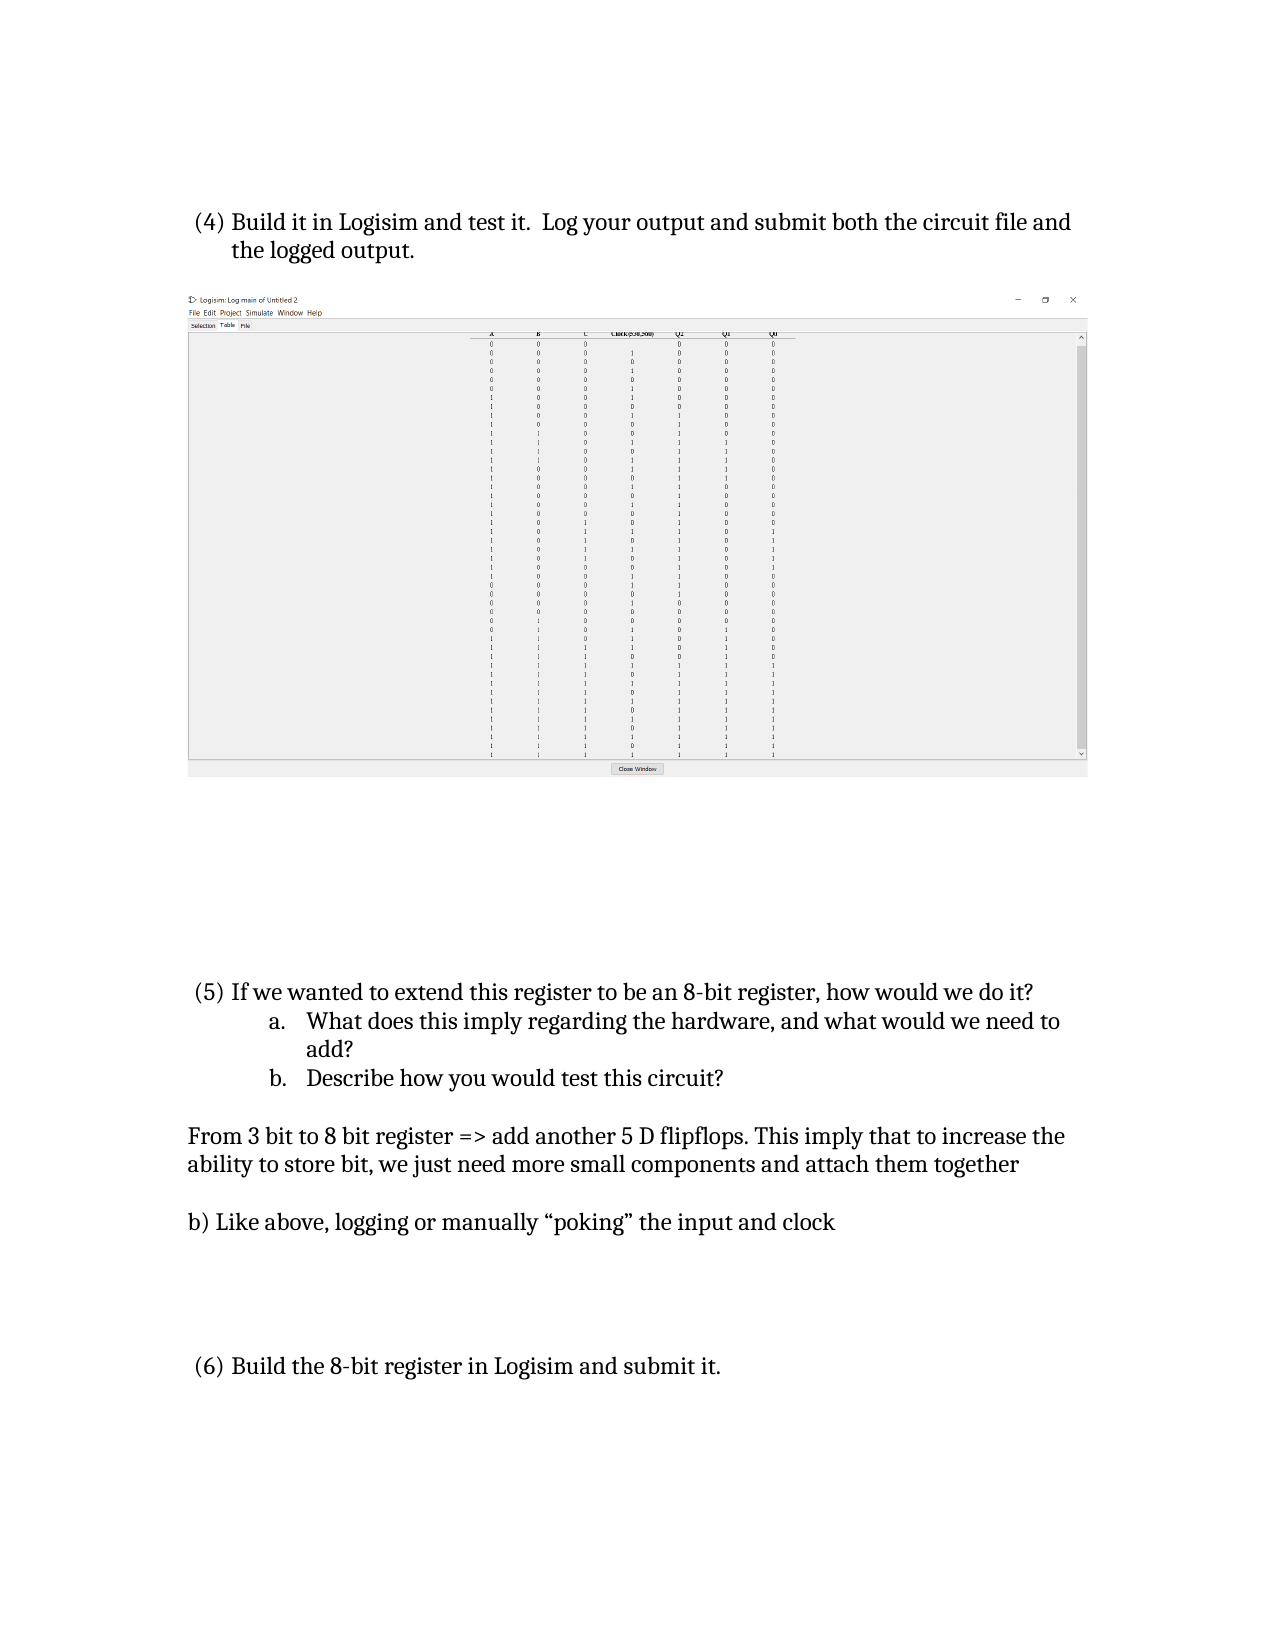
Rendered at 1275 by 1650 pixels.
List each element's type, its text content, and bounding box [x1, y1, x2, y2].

list Describe how you would test this circuit? [269, 1064, 1087, 1093]
list Build it in Logisim and test it. Log your output and submit both the circuit file and the logged output. [194, 207, 1087, 265]
text From 3 bit to 8 bit register => add another 5 D flipflops. This imply that to increase the ability to store bit, we just need more small components and attach them together [187, 1122, 1087, 1179]
list What does this imply regarding the hardware, and what would we need to add? [269, 1007, 1087, 1064]
list Build the 8-bit register in Logisim and submit it. [194, 1352, 1087, 1380]
picture [187, 293, 1088, 777]
list If we wanted to extend this register to be an 8-bit register, how would we do it? [194, 978, 1087, 1007]
text b) Like above, logging or manually “poking” the input and clock [187, 1208, 1087, 1237]
